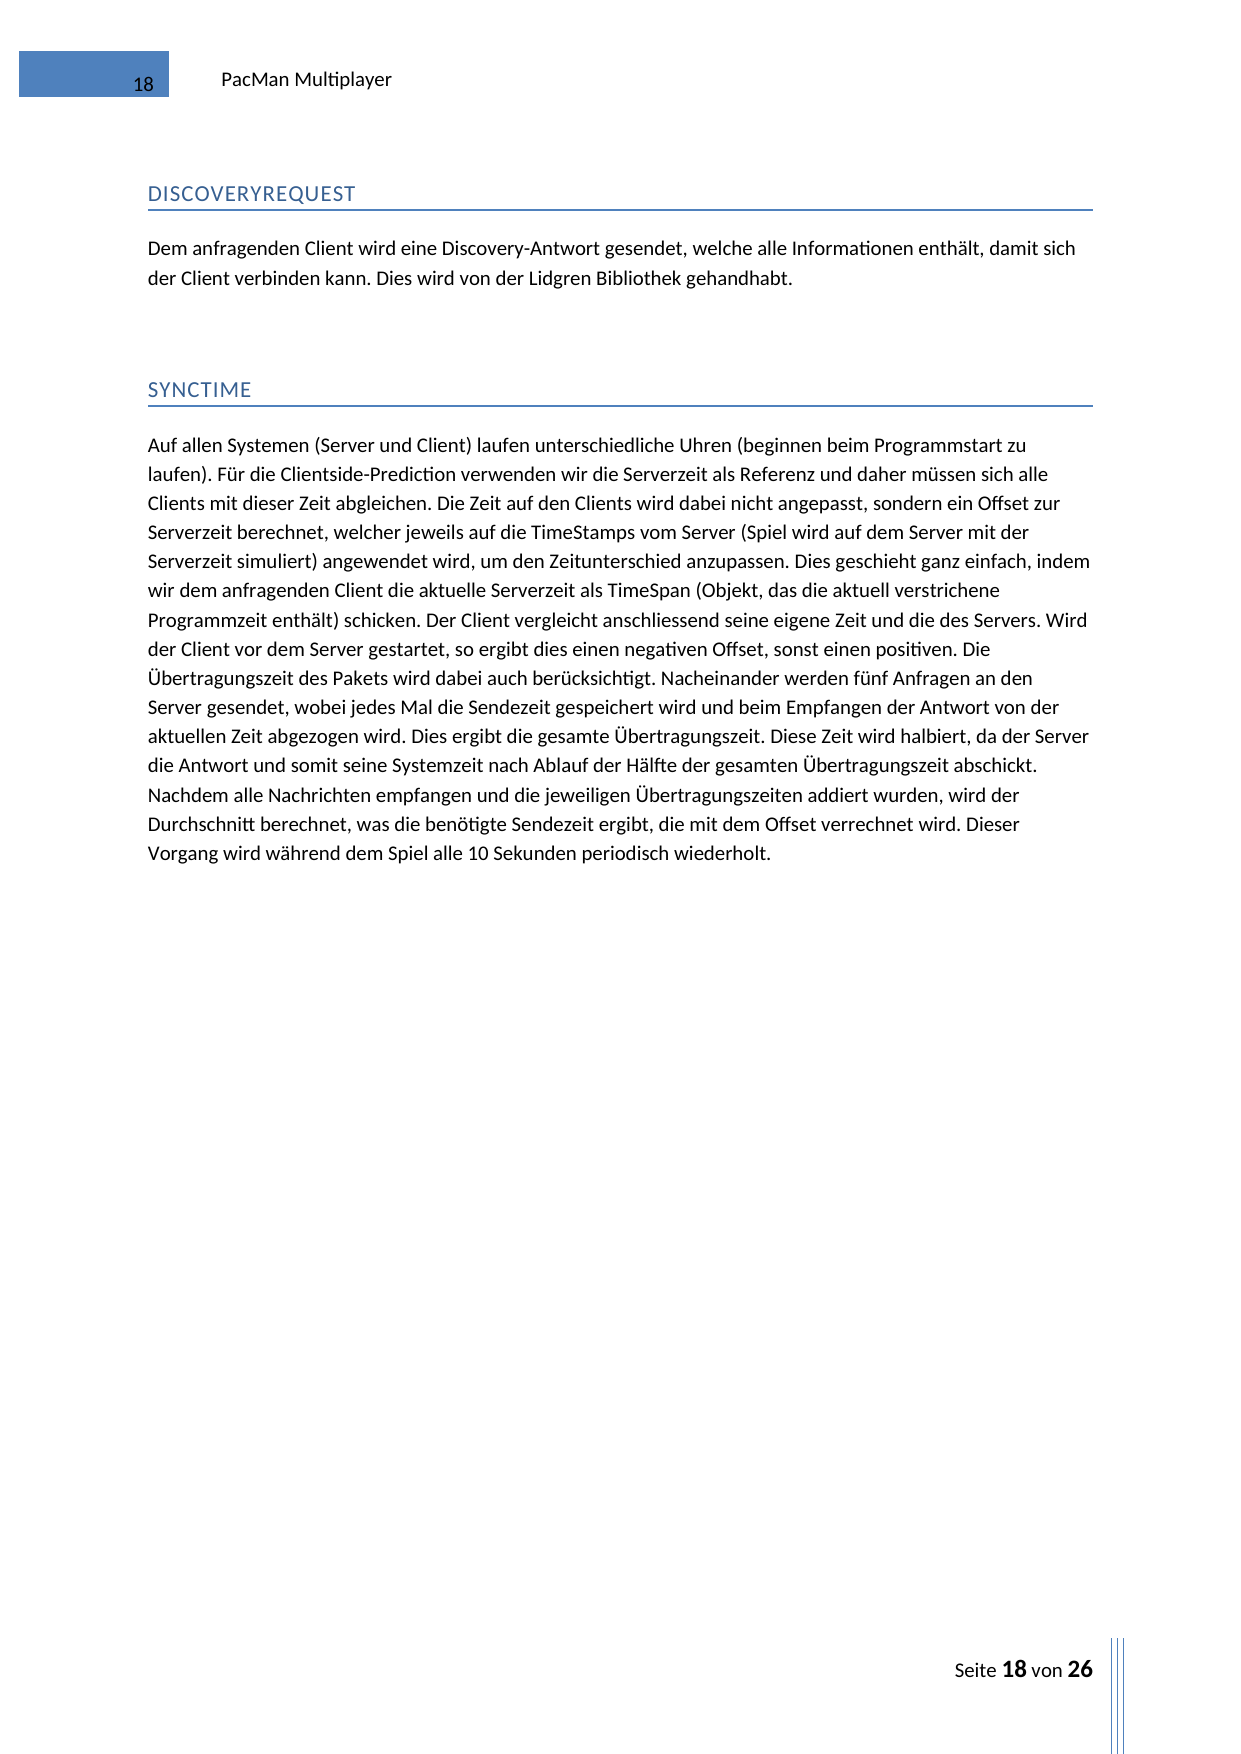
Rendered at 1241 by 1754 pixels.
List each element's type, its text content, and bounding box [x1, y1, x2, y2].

text Dem anfragenden Client wird eine Discovery-Antwort gesendet, welche alle Informationen enthält, damit sich der Client verbinden kann. Dies wird von der Lidgren Bibliothek gehandhabt. [148, 236, 1093, 290]
subtitle DiscoveryRequest [148, 179, 1093, 209]
subtitle syncTime [148, 375, 1093, 405]
text Auf allen Systemen (Server und Client) laufen unterschiedliche Uhren (beginnen beim Programmstart zu laufen). Für die Clientside-Prediction verwenden wir die Serverzeit als Referenz und daher müssen sich alle Clients mit dieser Zeit abgleichen. Die Zeit auf den Clients wird dabei nicht angepasst, sondern ein Offset zur Serverzeit berechnet, welcher jeweils auf die TimeStamps vom Server (Spiel wird auf dem Server mit der Serverzeit simuliert) angewendet wird, um den Zeitunterschied anzupassen. Dies geschieht ganz einfach, indem wir dem anfragenden Client die aktuelle Serverzeit als TimeSpan (Objekt, das die aktuell verstrichene Programmzeit enthält) schicken. Der Client vergleicht anschliessend seine eigene Zeit und die des Servers. Wird der Client vor dem Server gestartet, so ergibt dies einen negativen Offset, sonst einen positiven. Die Übertragungszeit des Pakets wird dabei auch berücksichtigt. Nacheinander werden fünf Anfragen an den Server gesendet, wobei jedes Mal die Sendezeit gespeichert wird und beim Empfangen der Antwort von der aktuellen Zeit abgezogen wird. Dies ergibt die gesamte Übertragungszeit. Diese Zeit wird halbiert, da der Server die Antwort und somit seine Systemzeit nach Ablauf der Hälfte der gesamten Übertragungszeit abschickt. Nachdem alle Nachrichten empfangen und die jeweiligen Übertragungszeiten addiert wurden, wird der Durchschnitt berechnet, was die benötigte Sendezeit ergibt, die mit dem Offset verrechnet wird. Dieser Vorgang wird während dem Spiel alle 10 Sekunden periodisch wiederholt. [148, 432, 1093, 866]
